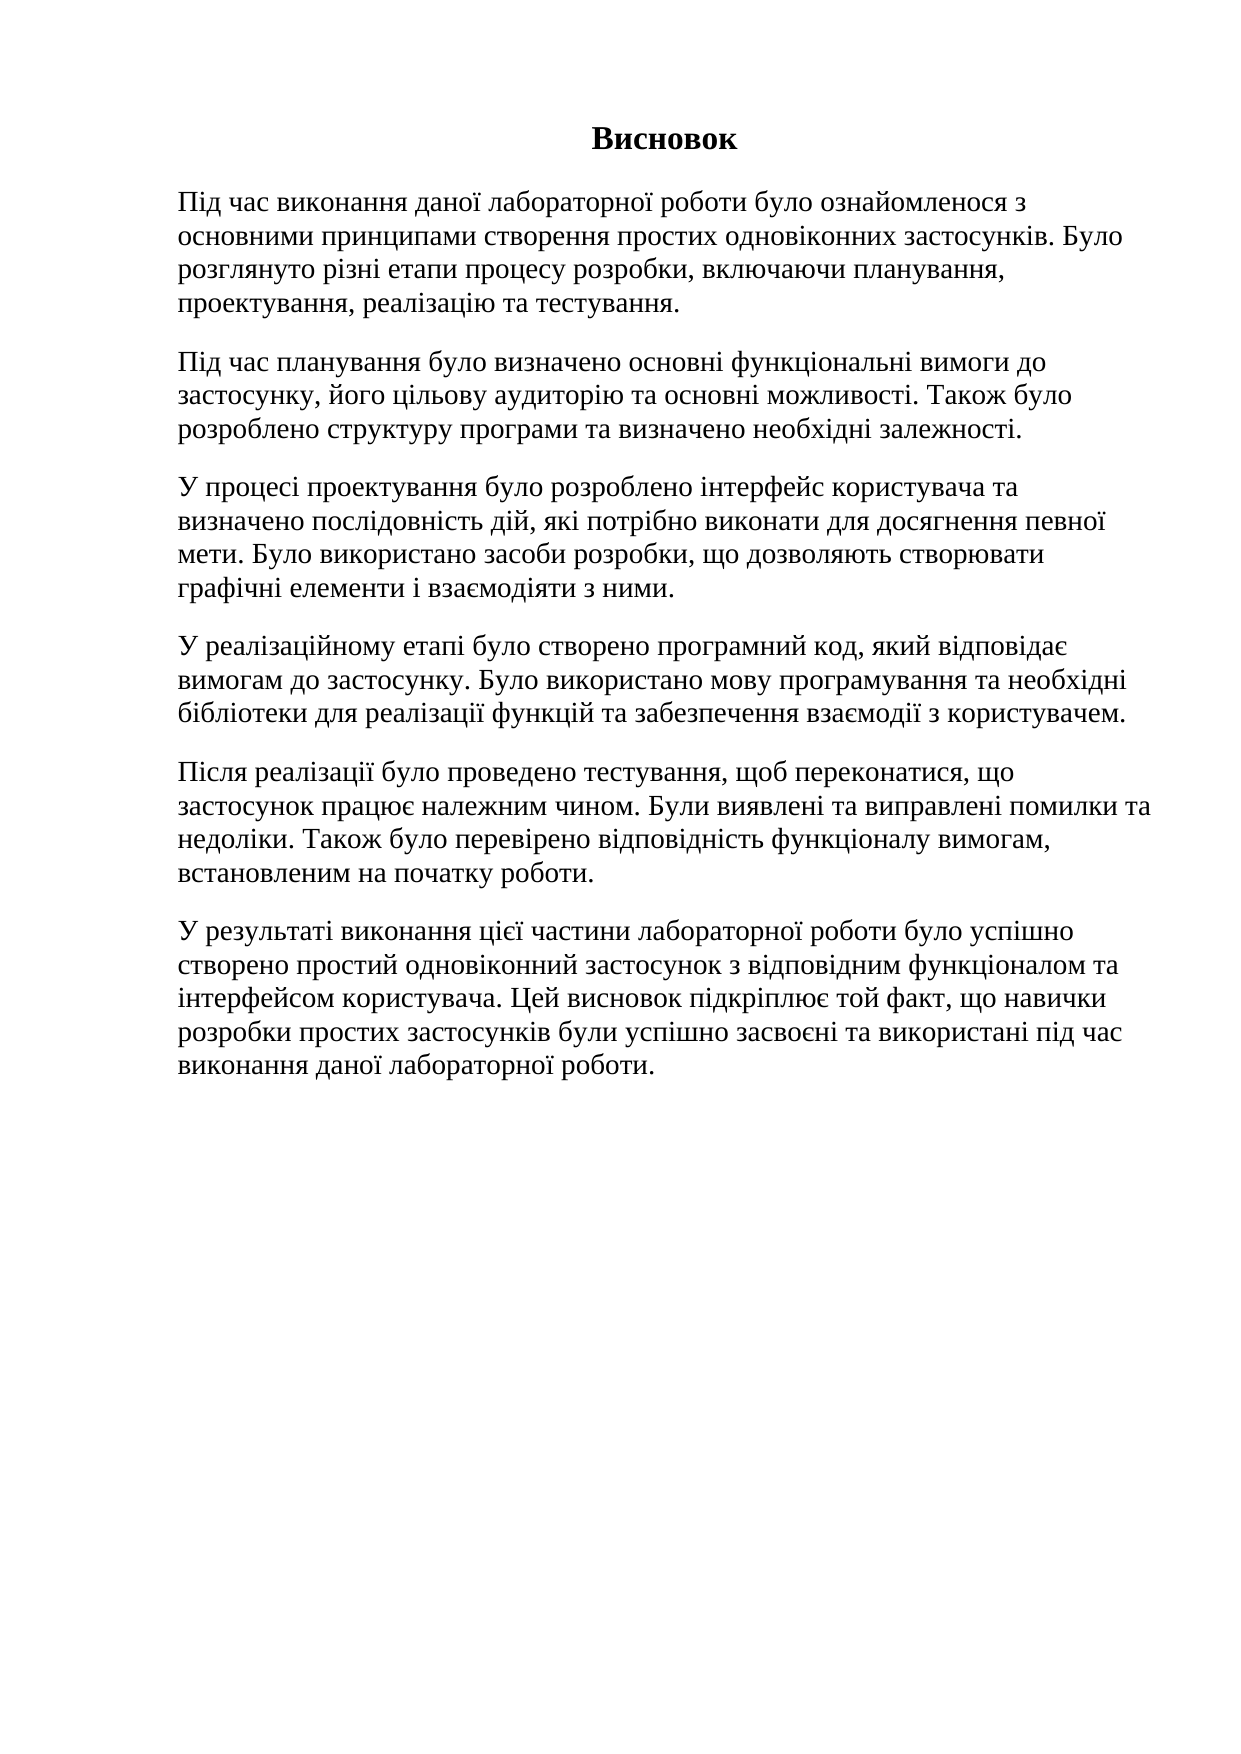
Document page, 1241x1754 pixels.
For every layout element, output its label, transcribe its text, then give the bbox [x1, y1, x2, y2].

text У результаті виконання цієї частини лабораторної роботи було успішно створено простий одновіконний застосунок з відповідним функціоналом та інтерфейсом користувача. Цей висновок підкріплює той факт, що навички розробки простих застосунків були успішно засвоєні та використані під час виконання даної лабораторної роботи. [177, 913, 1152, 1081]
subtitle Висновок [177, 118, 1152, 156]
text Під час виконання даної лабораторної роботи було ознайомленося з основними принципами створення простих одновіконних застосунків. Було розглянуто різні етапи процесу розробки, включаючи планування, проектування, реалізацію та тестування. [177, 184, 1152, 319]
text Після реалізації було проведено тестування, щоб переконатися, що застосунок працює належним чином. Були виявлені та виправлені помилки та недоліки. Також було перевірено відповідність функціоналу вимогам, встановленим на початку роботи. [177, 754, 1152, 888]
text У процесі проектування було розроблено інтерфейс користувача та визначено послідовність дій, які потрібно виконати для досягнення певної мети. Було використано засоби розробки, що дозволяють створювати графічні елементи і взаємодіяти з ними. [177, 469, 1152, 603]
text У реалізаційному етапі було створено програмний код, який відповідає вимогам до застосунку. Було використано мову програмування та необхідні бібліотеки для реалізації функцій та забезпечення взаємодії з користувачем. [177, 628, 1152, 729]
text Під час планування було визначено основні функціональні вимоги до застосунку, його цільову аудиторію та основні можливості. Також було розроблено структуру програми та визначено необхідні залежності. [177, 344, 1152, 444]
